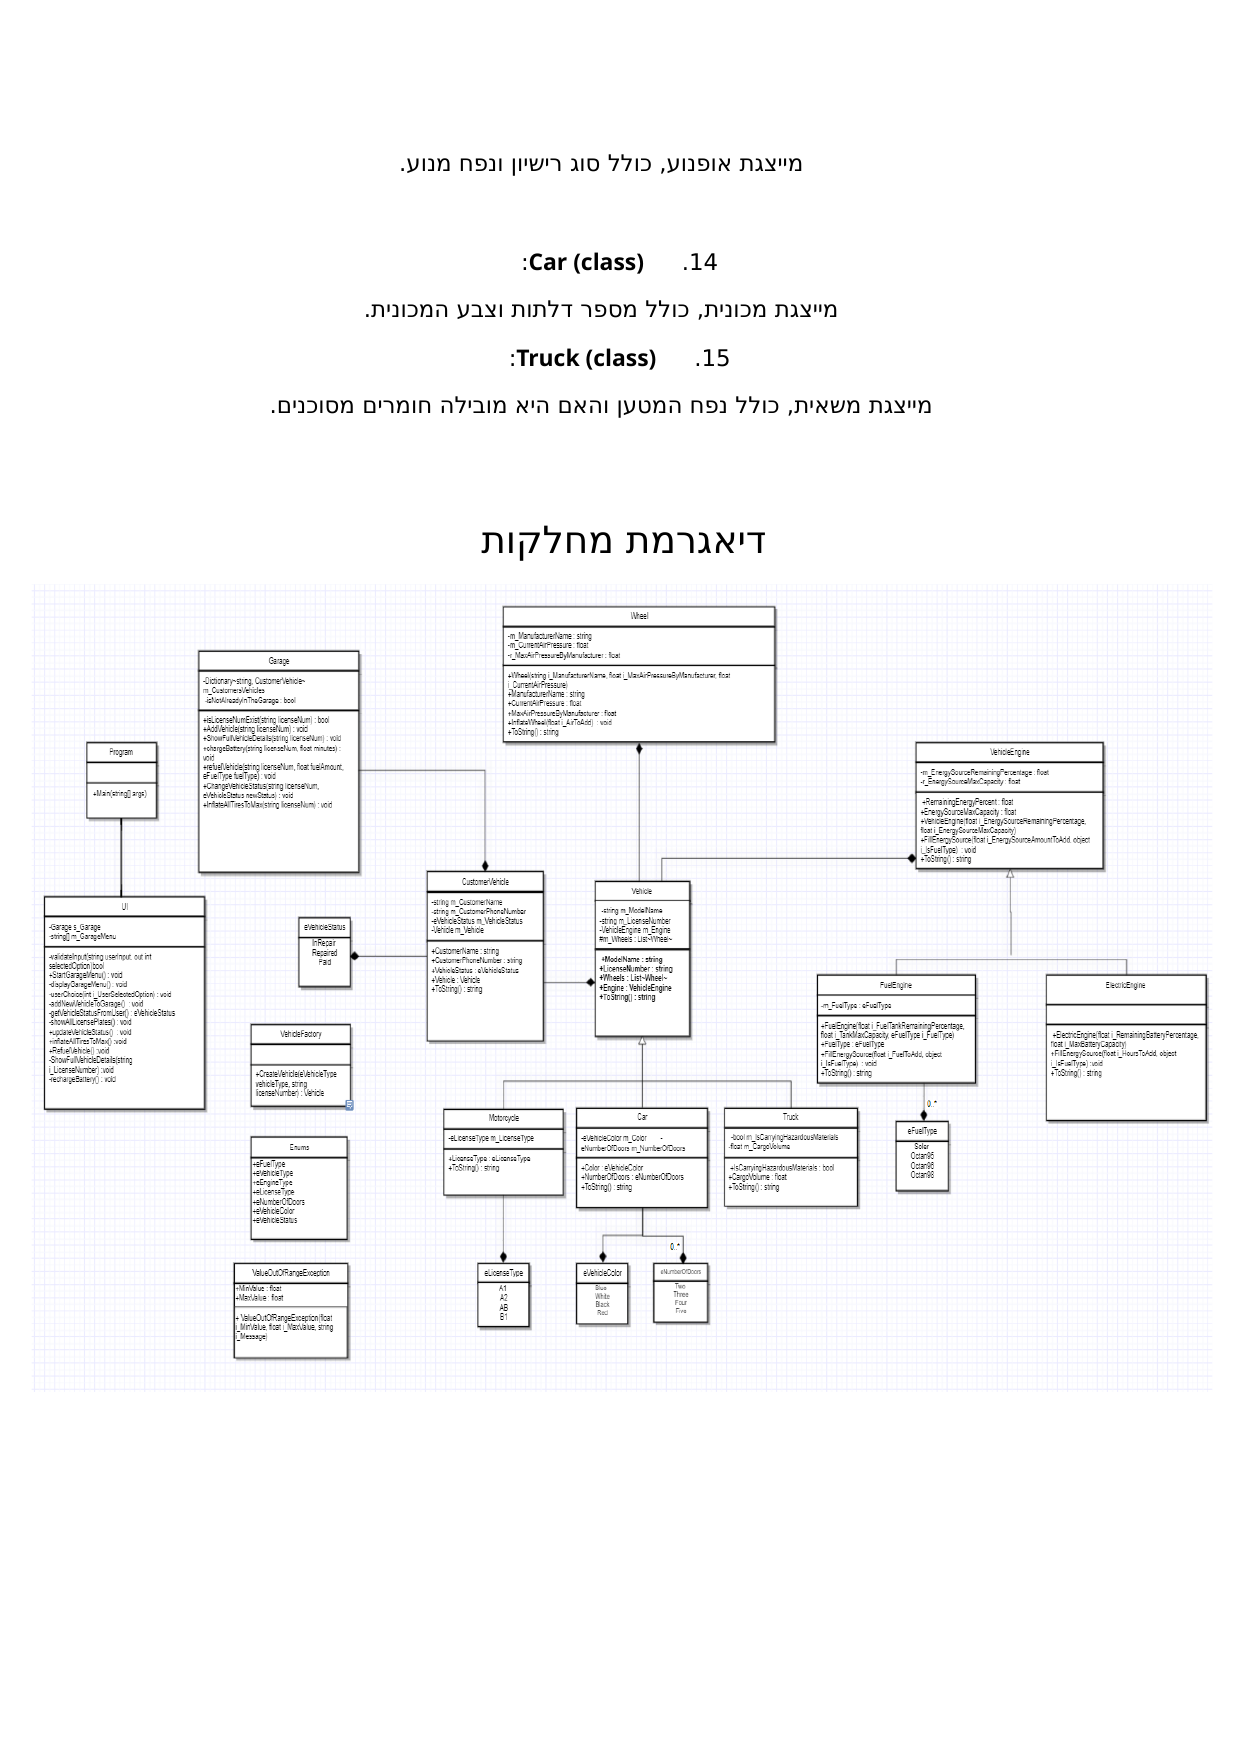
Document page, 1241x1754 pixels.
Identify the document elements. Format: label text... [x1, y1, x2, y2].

list Car (class): [150, 246, 1053, 277]
picture [31, 584, 1212, 1391]
text דיאגרמת מחלקות [150, 518, 1090, 562]
text מייצגת מכונית, כולל מספר דלתות וצבע המכונית. [150, 296, 1090, 323]
text מייצגת משאית, כולל נפח המטען והאם היא מובילה חומרים מסוכנים. [150, 392, 1090, 449]
list Truck (class): [150, 342, 1053, 373]
text מייצגת אופנוע, כולל סוג רישיון ונפח מנוע. [150, 150, 1090, 177]
